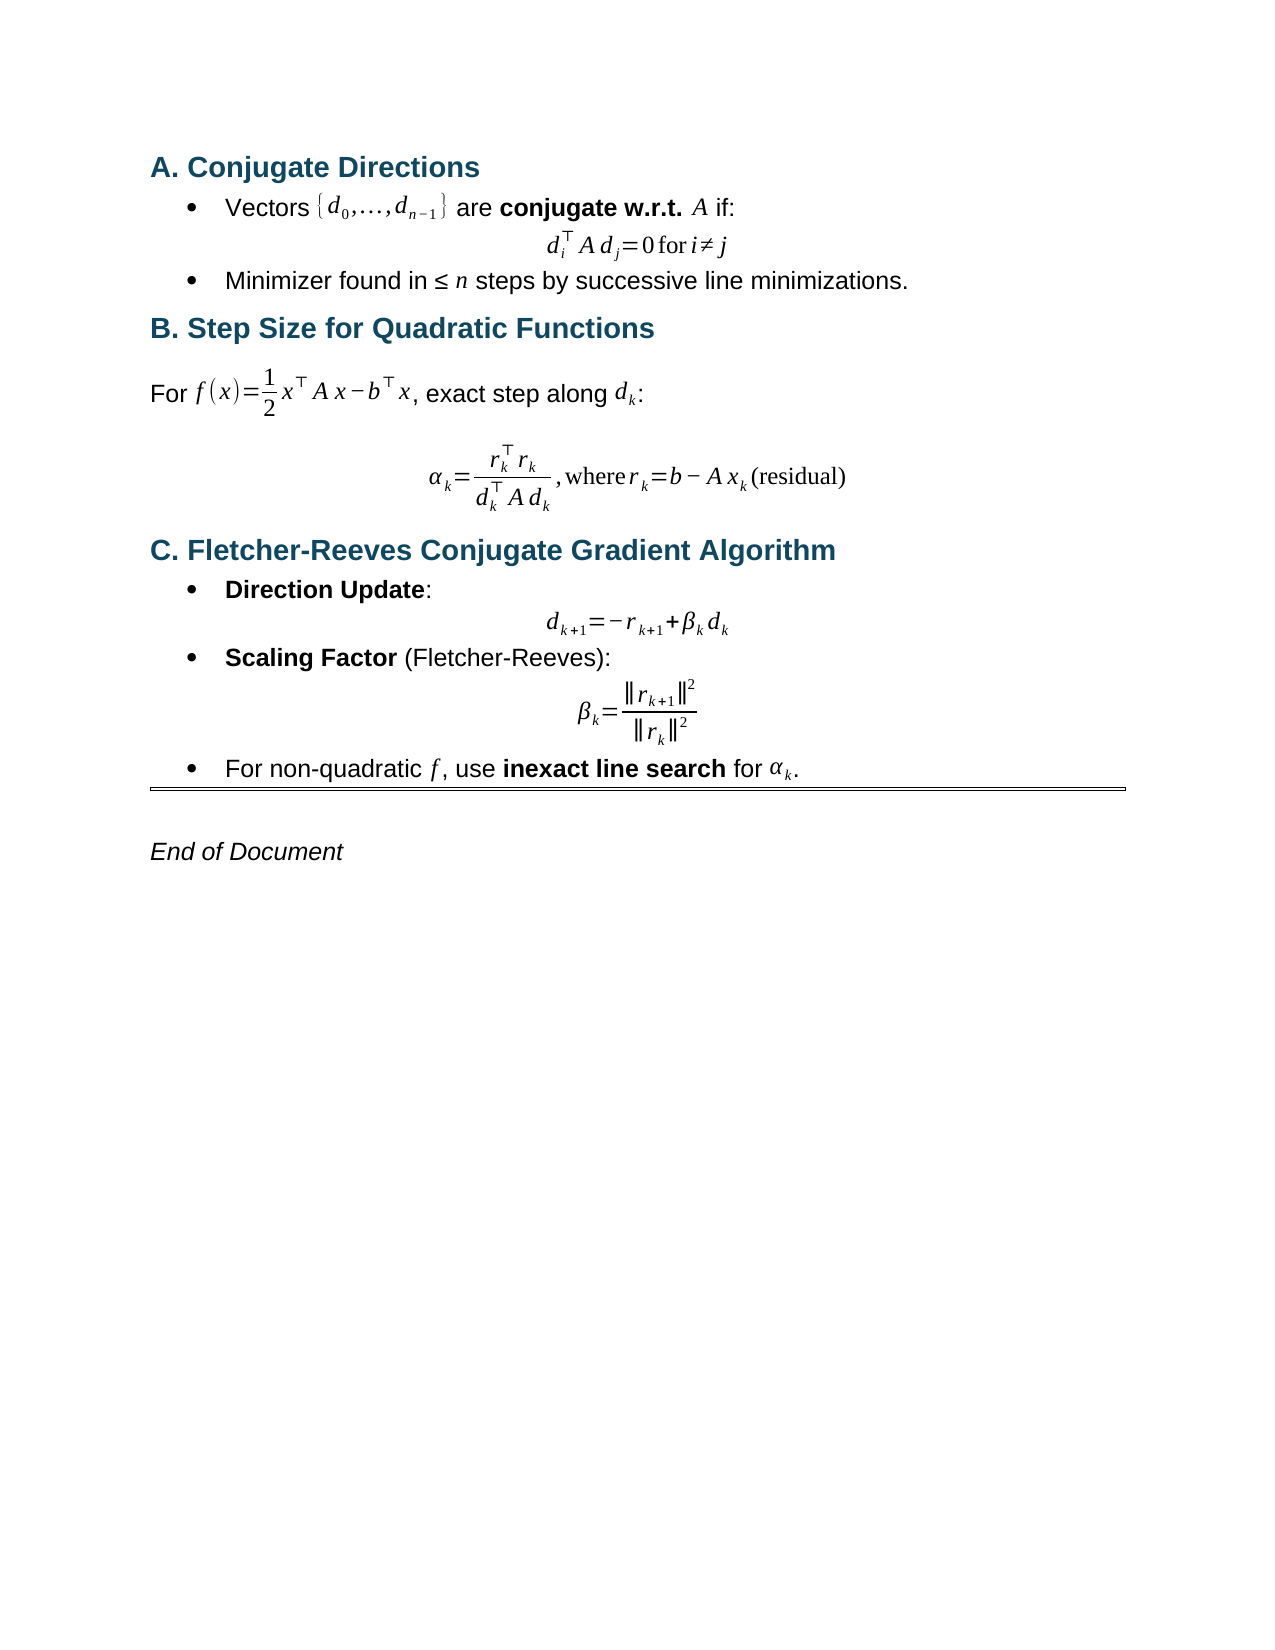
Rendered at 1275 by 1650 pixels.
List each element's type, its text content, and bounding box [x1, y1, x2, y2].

subtitle A. Conjugate Directions [150, 150, 1125, 183]
subtitle B. Step Size for Quadratic Functions [150, 311, 1125, 345]
list Minimizer found in ≤ steps by successive line minimizations. [187, 266, 1125, 294]
list Vectors are conjugate w.r.t. if: [187, 192, 1125, 223]
list Scaling Factor (Fletcher-Reeves): [187, 643, 1125, 672]
subtitle C. Fletcher-Reeves Conjugate Gradient Algorithm [150, 533, 1125, 567]
list For non-quadratic , use inexact line search for . [187, 753, 1125, 784]
text End of Document [150, 837, 1125, 866]
list Direction Update: [187, 575, 1125, 604]
text For , exact step along : [150, 363, 1125, 422]
